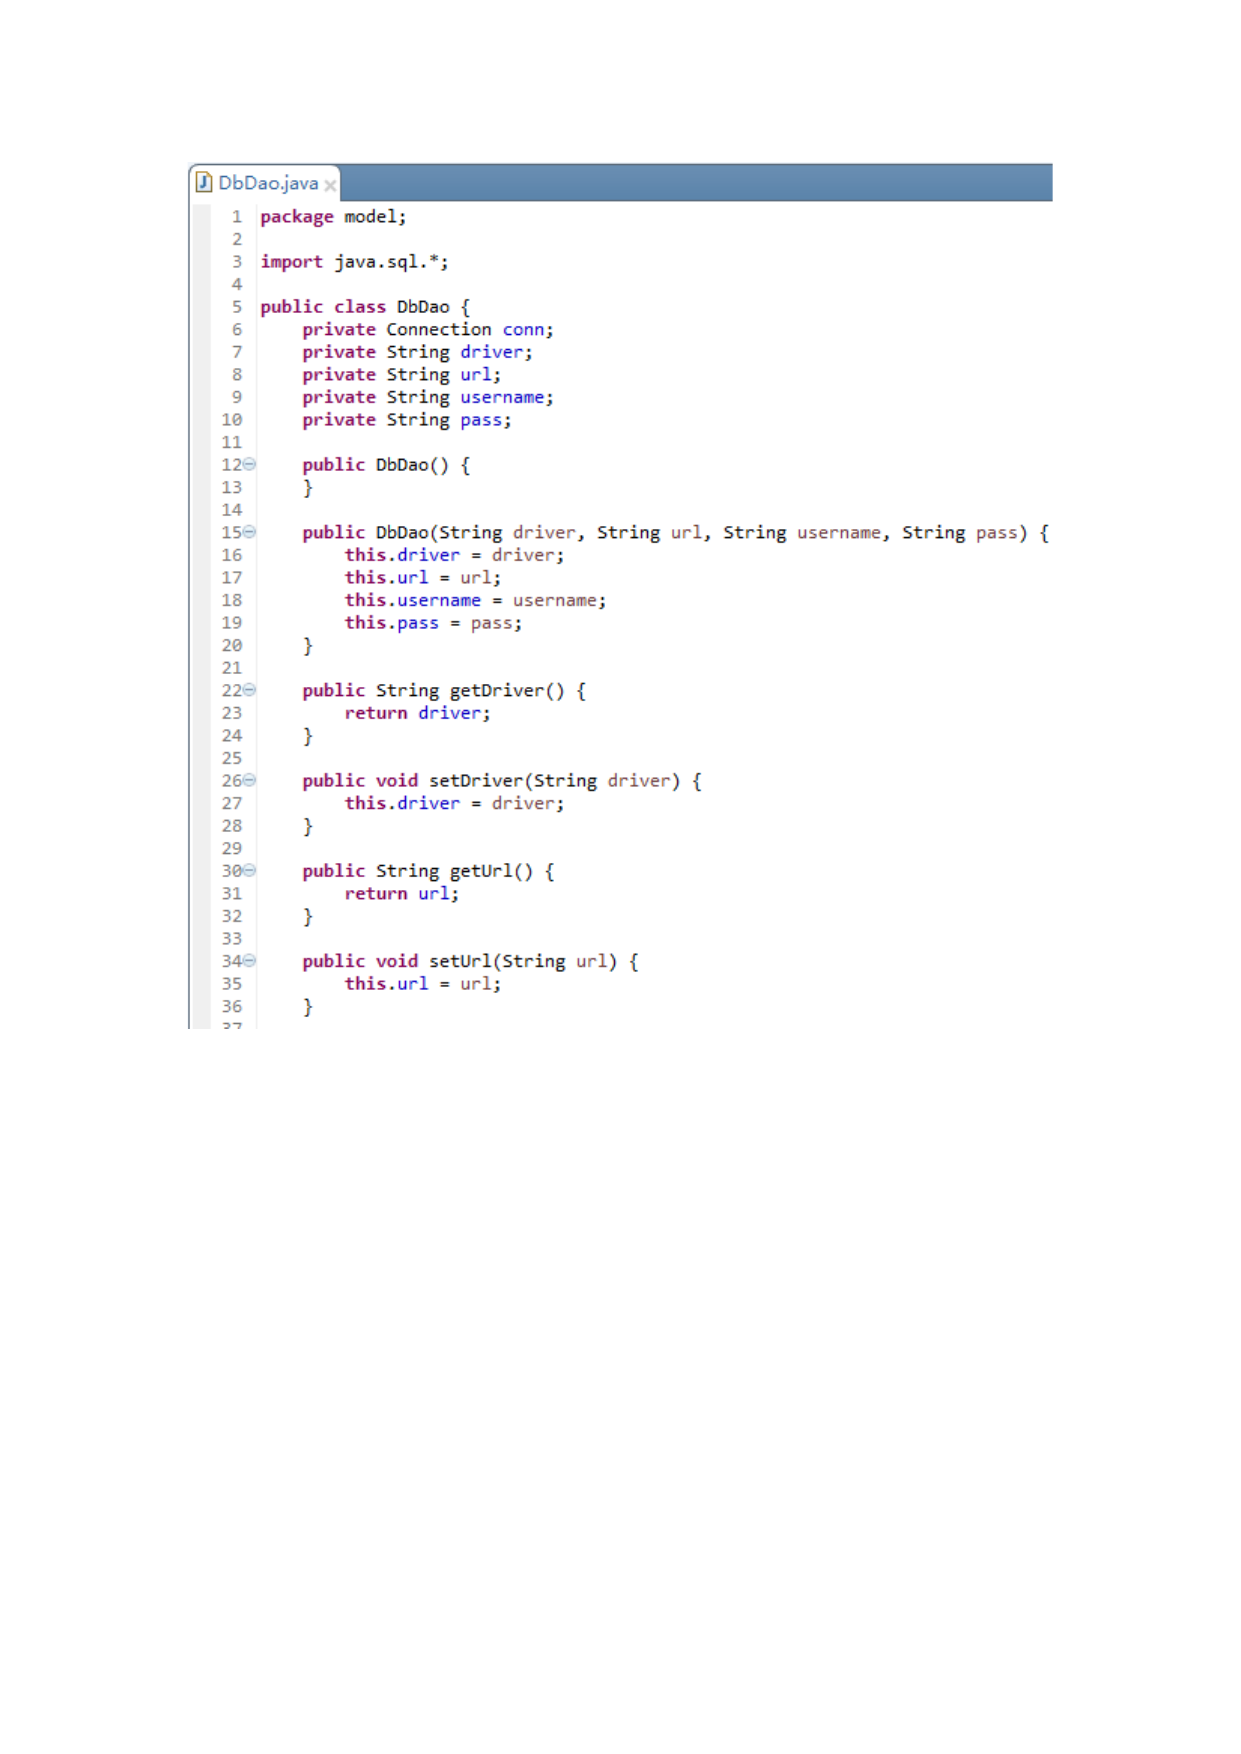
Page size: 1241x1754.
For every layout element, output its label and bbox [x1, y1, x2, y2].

picture [187, 162, 1053, 1029]
